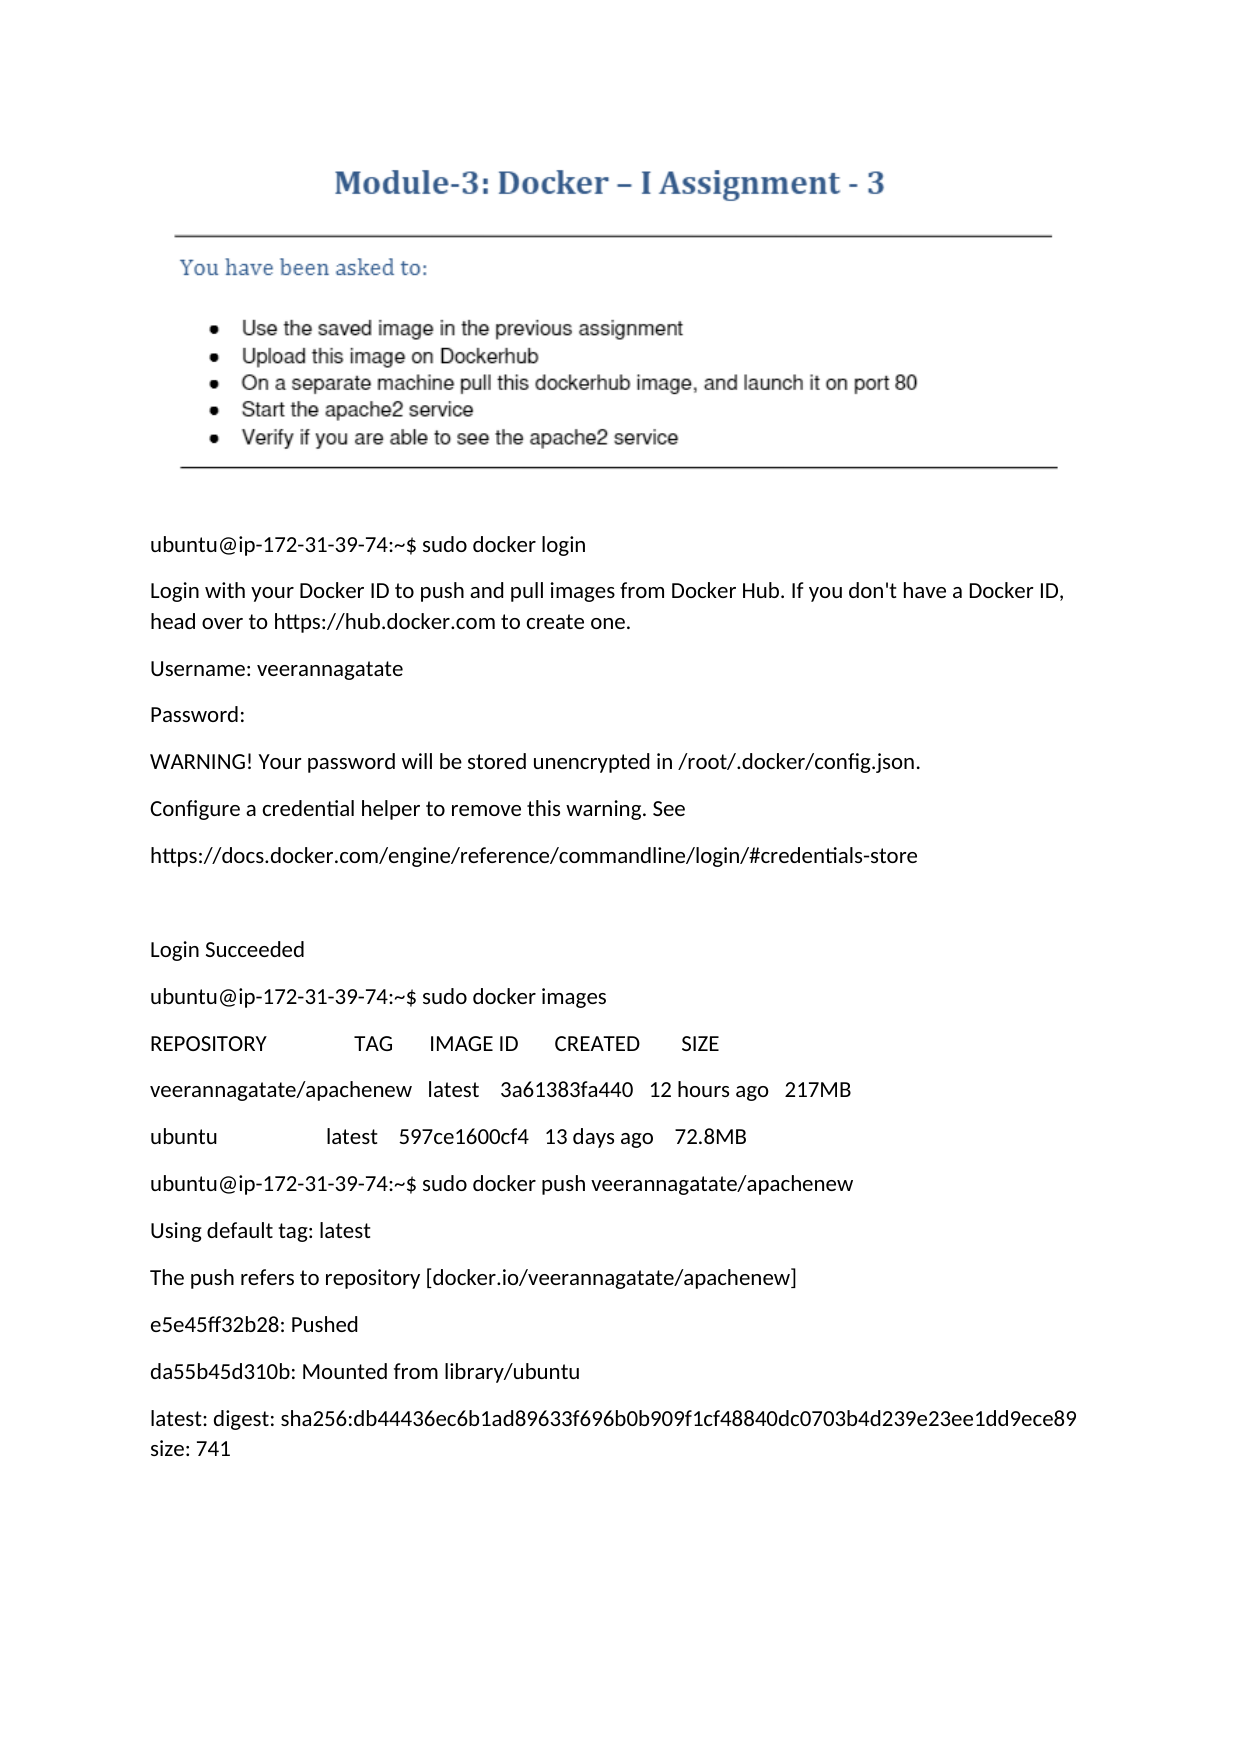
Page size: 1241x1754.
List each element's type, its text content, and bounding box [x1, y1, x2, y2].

text veerannagatate/apachenew latest 3a61383fa440 12 hours ago 217MB [150, 1076, 1090, 1104]
text https://docs.docker.com/engine/reference/commandline/login/#credentials-store [150, 841, 1090, 869]
text ubuntu latest 597ce1600cf4 13 days ago 72.8MB [150, 1122, 1090, 1151]
text WARNING! Your password will be stored unencrypted in /root/.docker/config.json. [150, 747, 1090, 776]
text da55b45d310b: Mounted from library/ubuntu [150, 1357, 1090, 1385]
text ubuntu@ip-172-31-39-74:~$ sudo docker login [150, 530, 1090, 558]
text Using default tag: latest [150, 1216, 1090, 1244]
text REPOSITORY TAG IMAGE ID CREATED SIZE [150, 1029, 1090, 1057]
text Password: [150, 701, 1090, 729]
text ubuntu@ip-172-31-39-74:~$ sudo docker push veerannagatate/apachenew [150, 1169, 1090, 1197]
text The push refers to repository [docker.io/veerannagatate/apachenew] [150, 1263, 1090, 1291]
text Configure a credential helper to remove this warning. See [150, 794, 1090, 822]
text latest: digest: sha256:db44436ec6b1ad89633f696b0b909f1cf48840dc0703b4d239e23ee1dd9ece89 size: 741 [150, 1404, 1090, 1462]
text e5e45ff32b28: Pushed [150, 1310, 1090, 1338]
text Username: veerannagatate [150, 654, 1090, 682]
text ubuntu@ip-172-31-39-74:~$ sudo docker images [150, 982, 1090, 1010]
text Login with your Docker ID to push and pull images from Docker Hub. If you don't have a Docker ID, head over to https://hub.docker.com to create one. [150, 577, 1090, 635]
text Login Succeeded [150, 935, 1090, 963]
